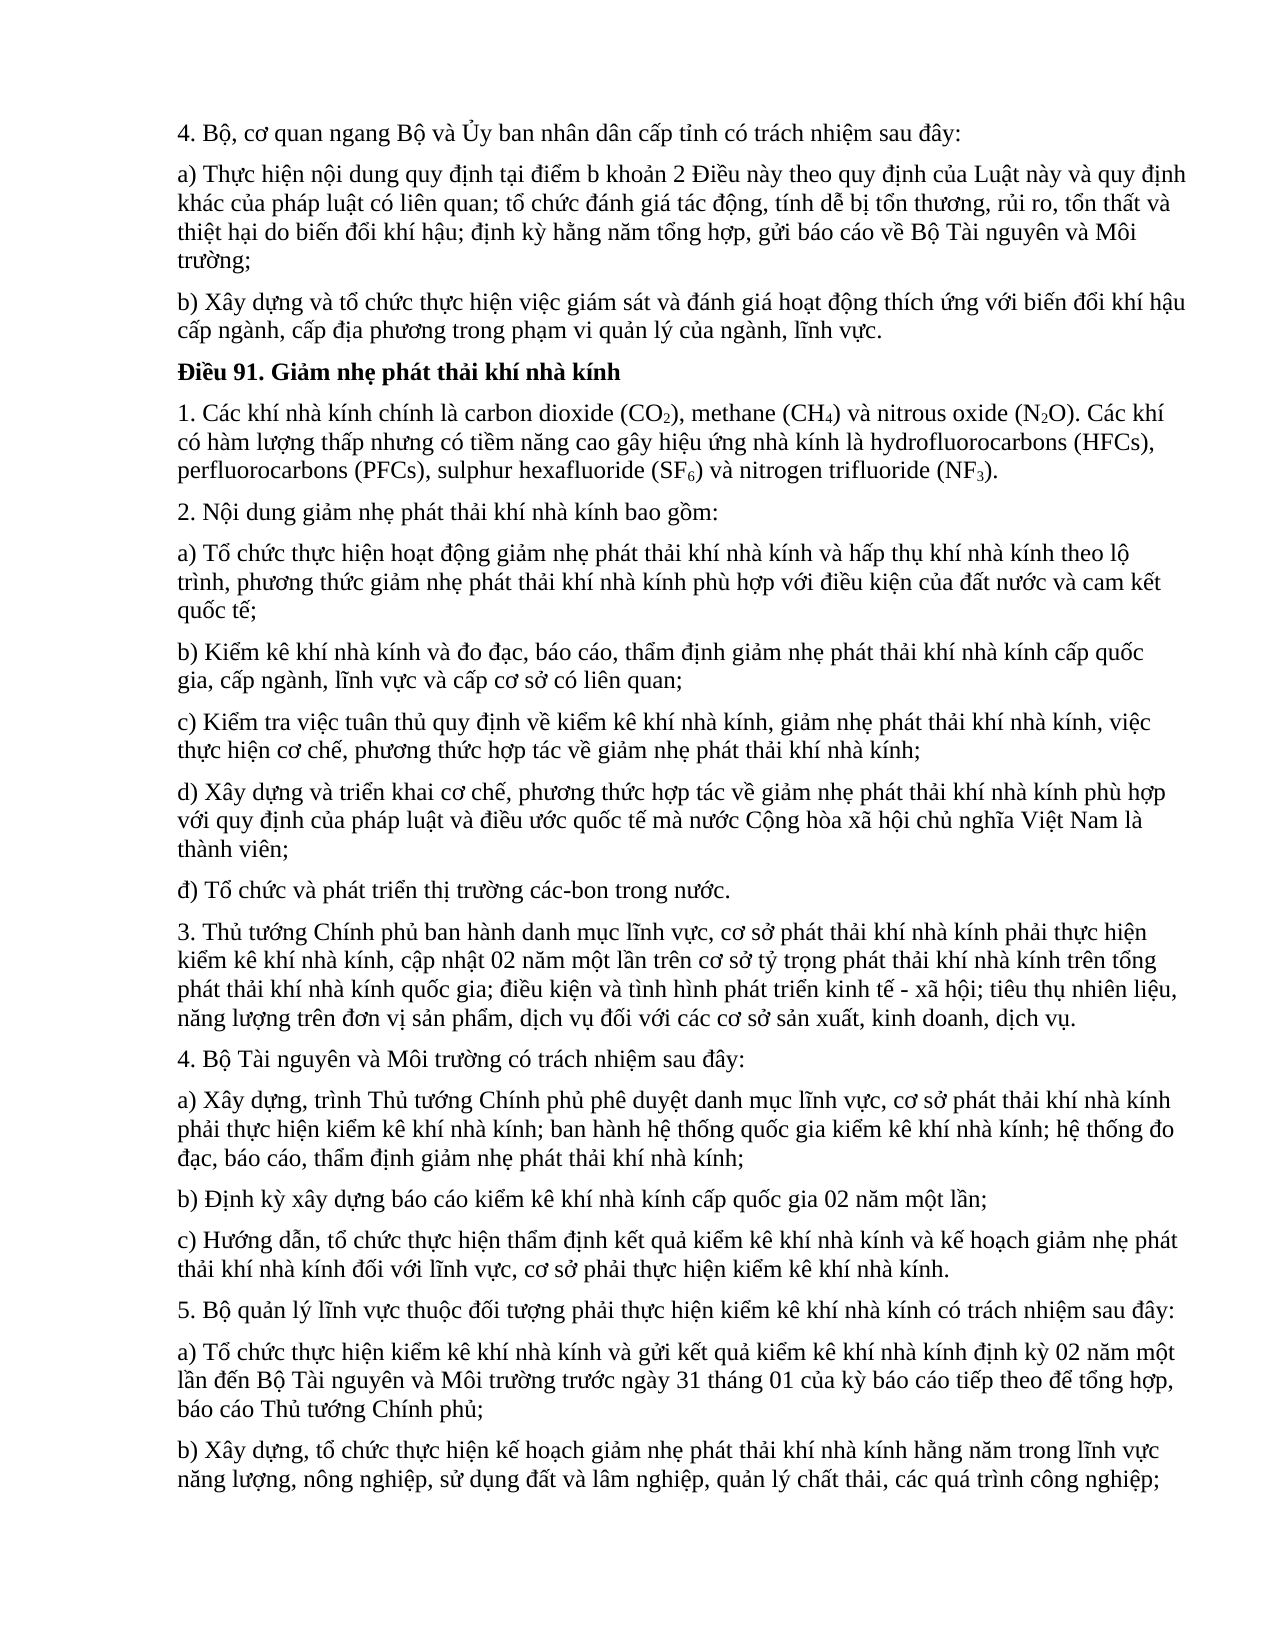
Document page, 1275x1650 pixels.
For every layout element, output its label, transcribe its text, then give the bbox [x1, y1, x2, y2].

text a) Thực hiện nội dung quy định tại điểm b khoản 2 Điều này theo quy định của Luật này và quy định khác của pháp luật có liên quan; tổ chức đánh giá tác động, tính dễ bị tổn thương, rủi ro, tổn thất và thiệt hại do biến đổi khí hậu; định kỳ hằng năm tổng hợp, gửi báo cáo về Bộ Tài nguyên và Môi trường; [177, 159, 1186, 274]
text c) Kiểm tra việc tuân thủ quy định về kiểm kê khí nhà kính, giảm nhẹ phát thải khí nhà kính, việc thực hiện cơ chế, phương thức hợp tác về giảm nhẹ phát thải khí nhà kính; [177, 707, 1186, 764]
text c) Hướng dẫn, tổ chức thực hiện thẩm định kết quả kiểm kê khí nhà kính và kế hoạch giảm nhẹ phát thải khí nhà kính đối với lĩnh vực, cơ sở phải thực hiện kiểm kê khí nhà kính. [177, 1226, 1186, 1283]
text 4. Bộ, cơ quan ngang Bộ và Ủy ban nhân dân cấp tỉnh có trách nhiệm sau đây: [177, 118, 1186, 147]
text d) Xây dựng và triển khai cơ chế, phương thức hợp tác về giảm nhẹ phát thải khí nhà kính phù hợp với quy định của pháp luật và điều ước quốc tế mà nước Cộng hòa xã hội chủ nghĩa Việt Nam là thành viên; [177, 777, 1186, 863]
text b) Định kỳ xây dựng báo cáo kiểm kê khí nhà kính cấp quốc gia 02 năm một lần; [177, 1184, 1186, 1213]
text a) Tổ chức thực hiện kiểm kê khí nhà kính và gửi kết quả kiểm kê khí nhà kính định kỳ 02 năm một lần đến Bộ Tài nguyên và Môi trường trước ngày 31 tháng 01 của kỳ báo cáo tiếp theo để tổng hợp, báo cáo Thủ tướng Chính phủ; [177, 1337, 1186, 1423]
text 5. Bộ quản lý lĩnh vực thuộc đối tượng phải thực hiện kiểm kê khí nhà kính có trách nhiệm sau đây: [177, 1296, 1186, 1324]
text b) Kiểm kê khí nhà kính và đo đạc, báo cáo, thẩm định giảm nhẹ phát thải khí nhà kính cấp quốc gia, cấp ngành, lĩnh vực và cấp cơ sở có liên quan; [177, 637, 1186, 694]
text b) Xây dựng, tổ chức thực hiện kế hoạch giảm nhẹ phát thải khí nhà kính hằng năm trong lĩnh vực năng lượng, nông nghiệp, sử dụng đất và lâm nghiệp, quản lý chất thải, các quá trình công nghiệp; [177, 1436, 1186, 1493]
text a) Xây dựng, trình Thủ tướng Chính phủ phê duyệt danh mục lĩnh vực, cơ sở phát thải khí nhà kính phải thực hiện kiểm kê khí nhà kính; ban hành hệ thống quốc gia kiểm kê khí nhà kính; hệ thống đo đạc, báo cáo, thẩm định giảm nhẹ phát thải khí nhà kính; [177, 1086, 1186, 1172]
text b) Xây dựng và tổ chức thực hiện việc giám sát và đánh giá hoạt động thích ứng với biến đổi khí hậu cấp ngành, cấp địa phương trong phạm vi quản lý của ngành, lĩnh vực. [177, 287, 1186, 344]
text 2. Nội dung giảm nhẹ phát thải khí nhà kính bao gồm: [177, 497, 1186, 526]
text 1. Các khí nhà kính chính là carbon dioxide (CO2), methane (CH4) và nitrous oxide (N2O). Các khí có hàm lượng thấp nhưng có tiềm năng cao gây hiệu ứng nhà kính là hydrofluorocarbons (HFCs), perfluorocarbons (PFCs), sulphur hexafluoride (SF6) và nitrogen trifluoride (NF3). [177, 398, 1186, 484]
text a) Tổ chức thực hiện hoạt động giảm nhẹ phát thải khí nhà kính và hấp thụ khí nhà kính theo lộ trình, phương thức giảm nhẹ phát thải khí nhà kính phù hợp với điều kiện của đất nước và cam kết quốc tế; [177, 538, 1186, 624]
text Điều 91. Giảm nhẹ phát thải khí nhà kính [177, 357, 1186, 386]
text 4. Bộ Tài nguyên và Môi trường có trách nhiệm sau đây: [177, 1044, 1186, 1073]
text 3. Thủ tướng Chính phủ ban hành danh mục lĩnh vực, cơ sở phát thải khí nhà kính phải thực hiện kiểm kê khí nhà kính, cập nhật 02 năm một lần trên cơ sở tỷ trọng phát thải khí nhà kính trên tổng phát thải khí nhà kính quốc gia; điều kiện và tình hình phát triển kinh tế - xã hội; tiêu thụ nhiên liệu, năng lượng trên đơn vị sản phẩm, dịch vụ đối với các cơ sở sản xuất, kinh doanh, dịch vụ. [177, 917, 1186, 1032]
text đ) Tổ chức và phát triển thị trường các-bon trong nước. [177, 876, 1186, 904]
